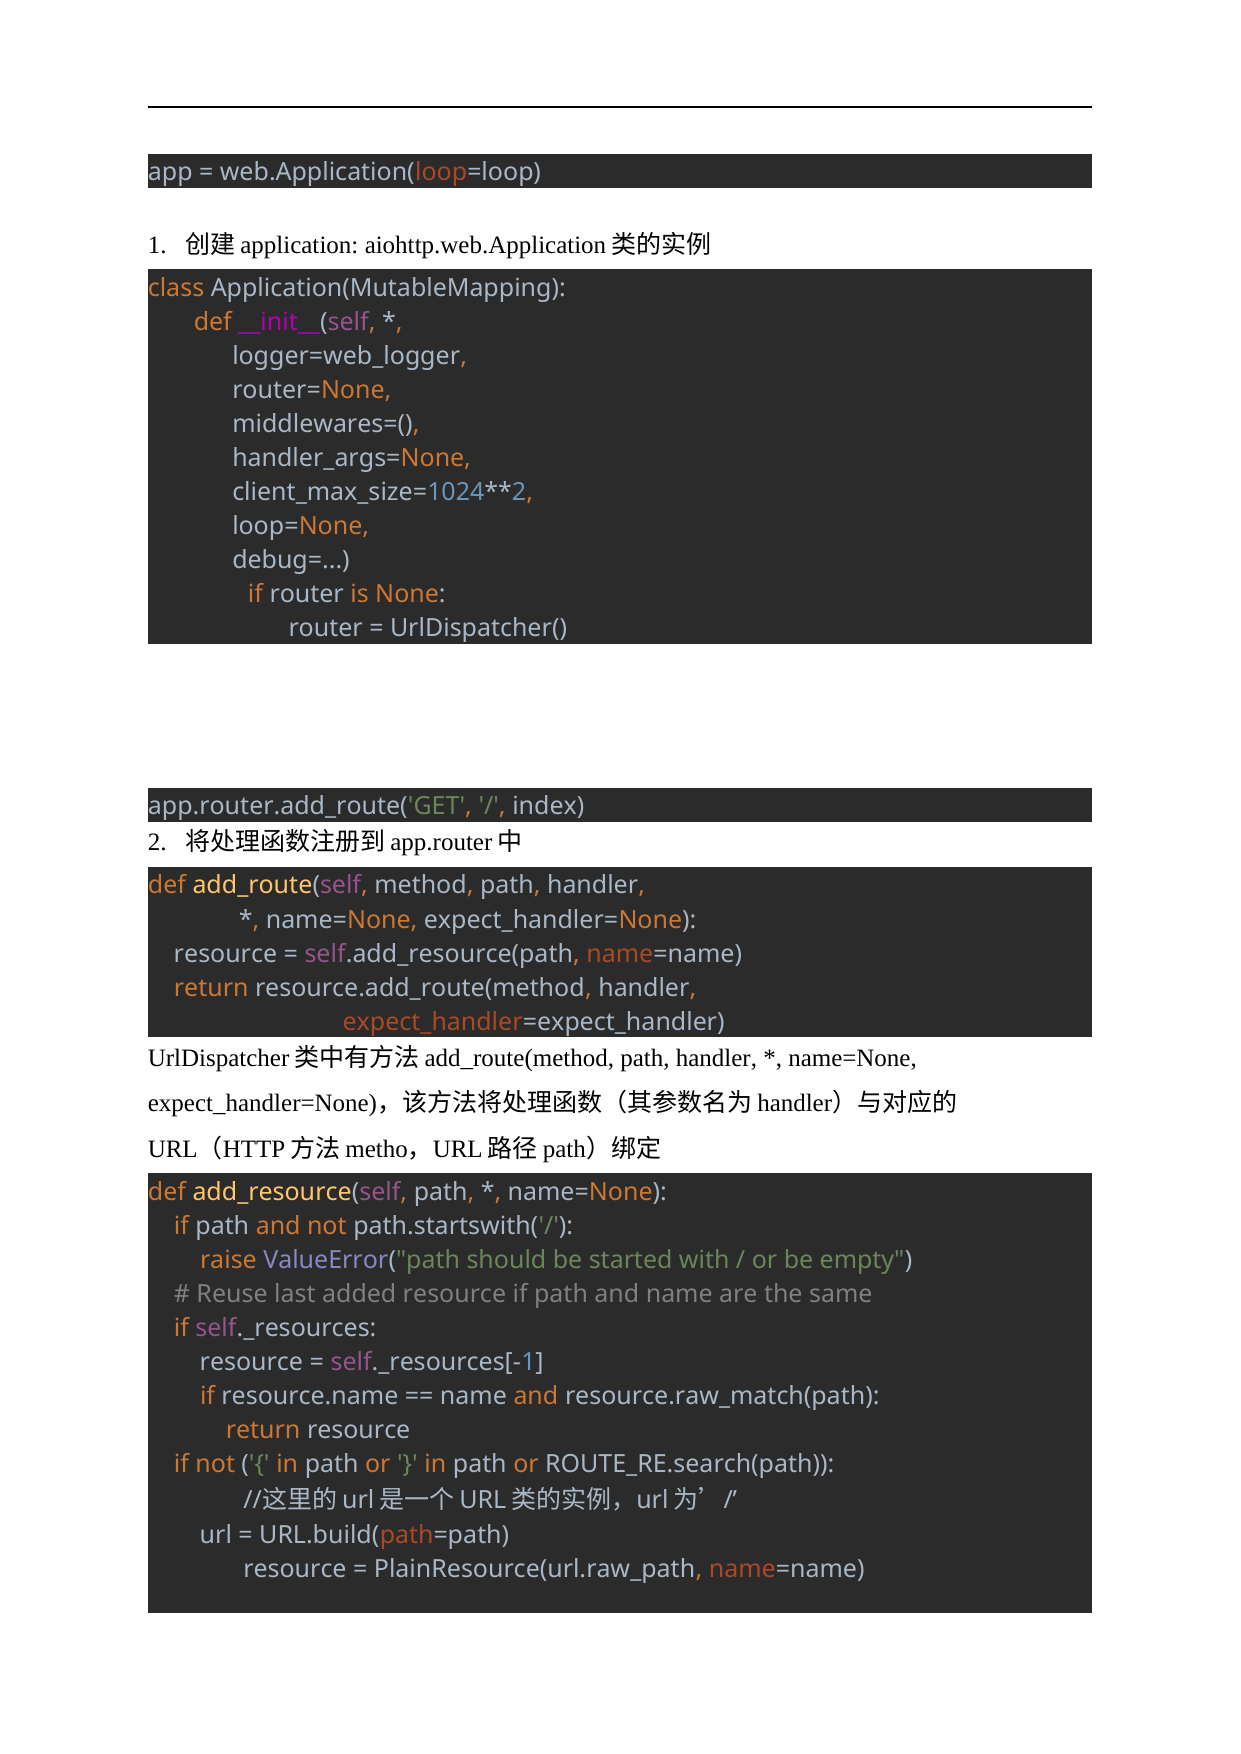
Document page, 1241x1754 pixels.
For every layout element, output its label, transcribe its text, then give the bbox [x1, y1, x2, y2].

text def add_route(self, method, path, handler, *, name=None, expect_handler=None): resource = self.add_resource(path, name=name) return resource.add_route(method, handler, expect_handler=expect_handler) [148, 867, 1092, 1037]
text app.router.add_route('GET', '/', index) [148, 788, 1092, 822]
text def __init__(self, *, logger=web_logger, router=None, middlewares=(), handler_args=None, client_max_size=1024**2, loop=None, debug=...) [148, 303, 1092, 576]
text class Application(MutableMapping): [148, 269, 1092, 303]
text def add_resource(self, path, *, name=None): if path and not path.startswith('/'): raise ValueError("path should be started with / or be empty") # Reuse last added resource if path and name are the same if self._resources: resource = self._resources[-1] if resource.name == name and resource.raw_match(path): return resource if not ('{' in path or '}' in path or ROUTE_RE.search(path)): [148, 1173, 1092, 1480]
text resource = PlainResource(url.raw_path, name=name) [148, 1550, 1092, 1584]
text //这里的url是一个URL类的实例，url为’/’ url = URL.build(path=path) [148, 1480, 1092, 1550]
text if router is None: router = UrlDispatcher() [148, 576, 1092, 644]
list 将处理函数注册到app.router中 [148, 822, 1092, 858]
text UrlDispatcher类中有方法add_route(method, path, handler, *, name=None, expect_handler=None)，该方法将处理函数（其参数名为handler）与对应的URL（HTTP方法metho，URL路径path）绑定 [148, 1037, 1092, 1164]
text app = web.Application(loop=loop) [148, 154, 1092, 188]
list 创建application: aiohttp.web.Application类的实例 [148, 224, 1092, 260]
